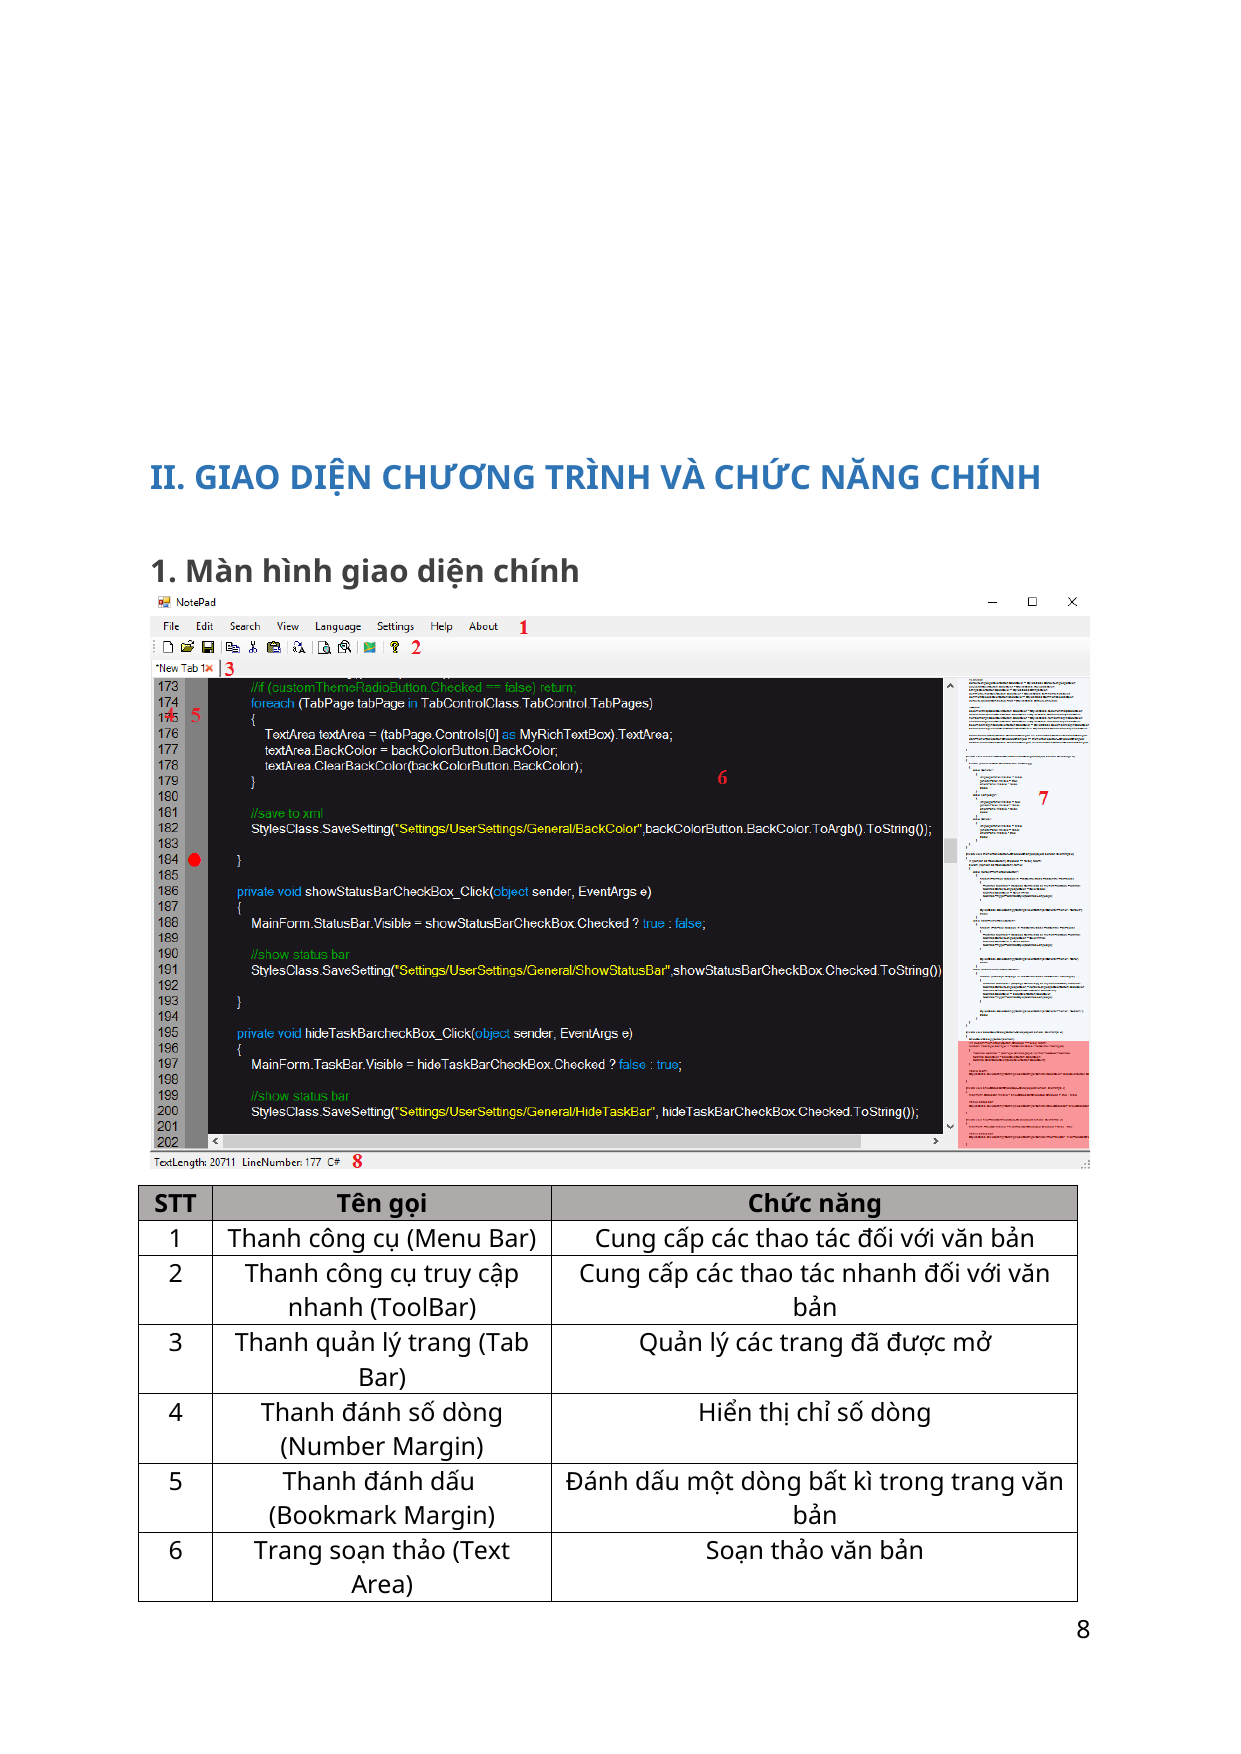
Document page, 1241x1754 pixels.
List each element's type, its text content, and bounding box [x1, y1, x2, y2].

table_cell Quản lý các trang đã được mở [552, 1325, 1077, 1393]
table_cell Cung cấp các thao tác đối với văn bản [552, 1221, 1077, 1255]
table_cell 3 [139, 1325, 212, 1393]
table_cell Cung cấp các thao tác nhanh đối với văn bản [552, 1256, 1077, 1324]
table_header Chức năng [552, 1186, 1077, 1220]
table_cell 6 [139, 1533, 212, 1601]
table_header Tên gọi [213, 1186, 551, 1220]
table_cell Thanh quản lý trang (Tab Bar) [213, 1325, 551, 1393]
subtitle II. GIAO DIỆN CHƯƠNG TRÌNH VÀ CHỨC NĂNG CHÍNH [150, 453, 1090, 499]
table_cell 5 [139, 1464, 212, 1532]
table_cell Thanh đánh dấu (Bookmark Margin) [213, 1464, 551, 1532]
table_cell 1 [139, 1221, 212, 1255]
table_cell Thanh công cụ (Menu Bar) [213, 1221, 551, 1255]
table_header STT [139, 1186, 212, 1220]
subtitle 1. Màn hình giao diện chính [150, 549, 1090, 591]
table_cell Trang soạn thảo (Text Area) [213, 1533, 551, 1601]
table_cell 4 [139, 1394, 212, 1462]
table_cell 2 [139, 1256, 212, 1324]
table_cell Thanh công cụ truy cập nhanh (ToolBar) [213, 1256, 551, 1324]
picture [150, 591, 1091, 1169]
table_cell Đánh dấu một dòng bất kì trong trang văn bản [552, 1464, 1077, 1532]
table_cell Thanh đánh số dòng (Number Margin) [213, 1394, 551, 1462]
table_cell Hiển thị chỉ số dòng [552, 1394, 1077, 1462]
table_cell Soạn thảo văn bản [552, 1533, 1077, 1601]
